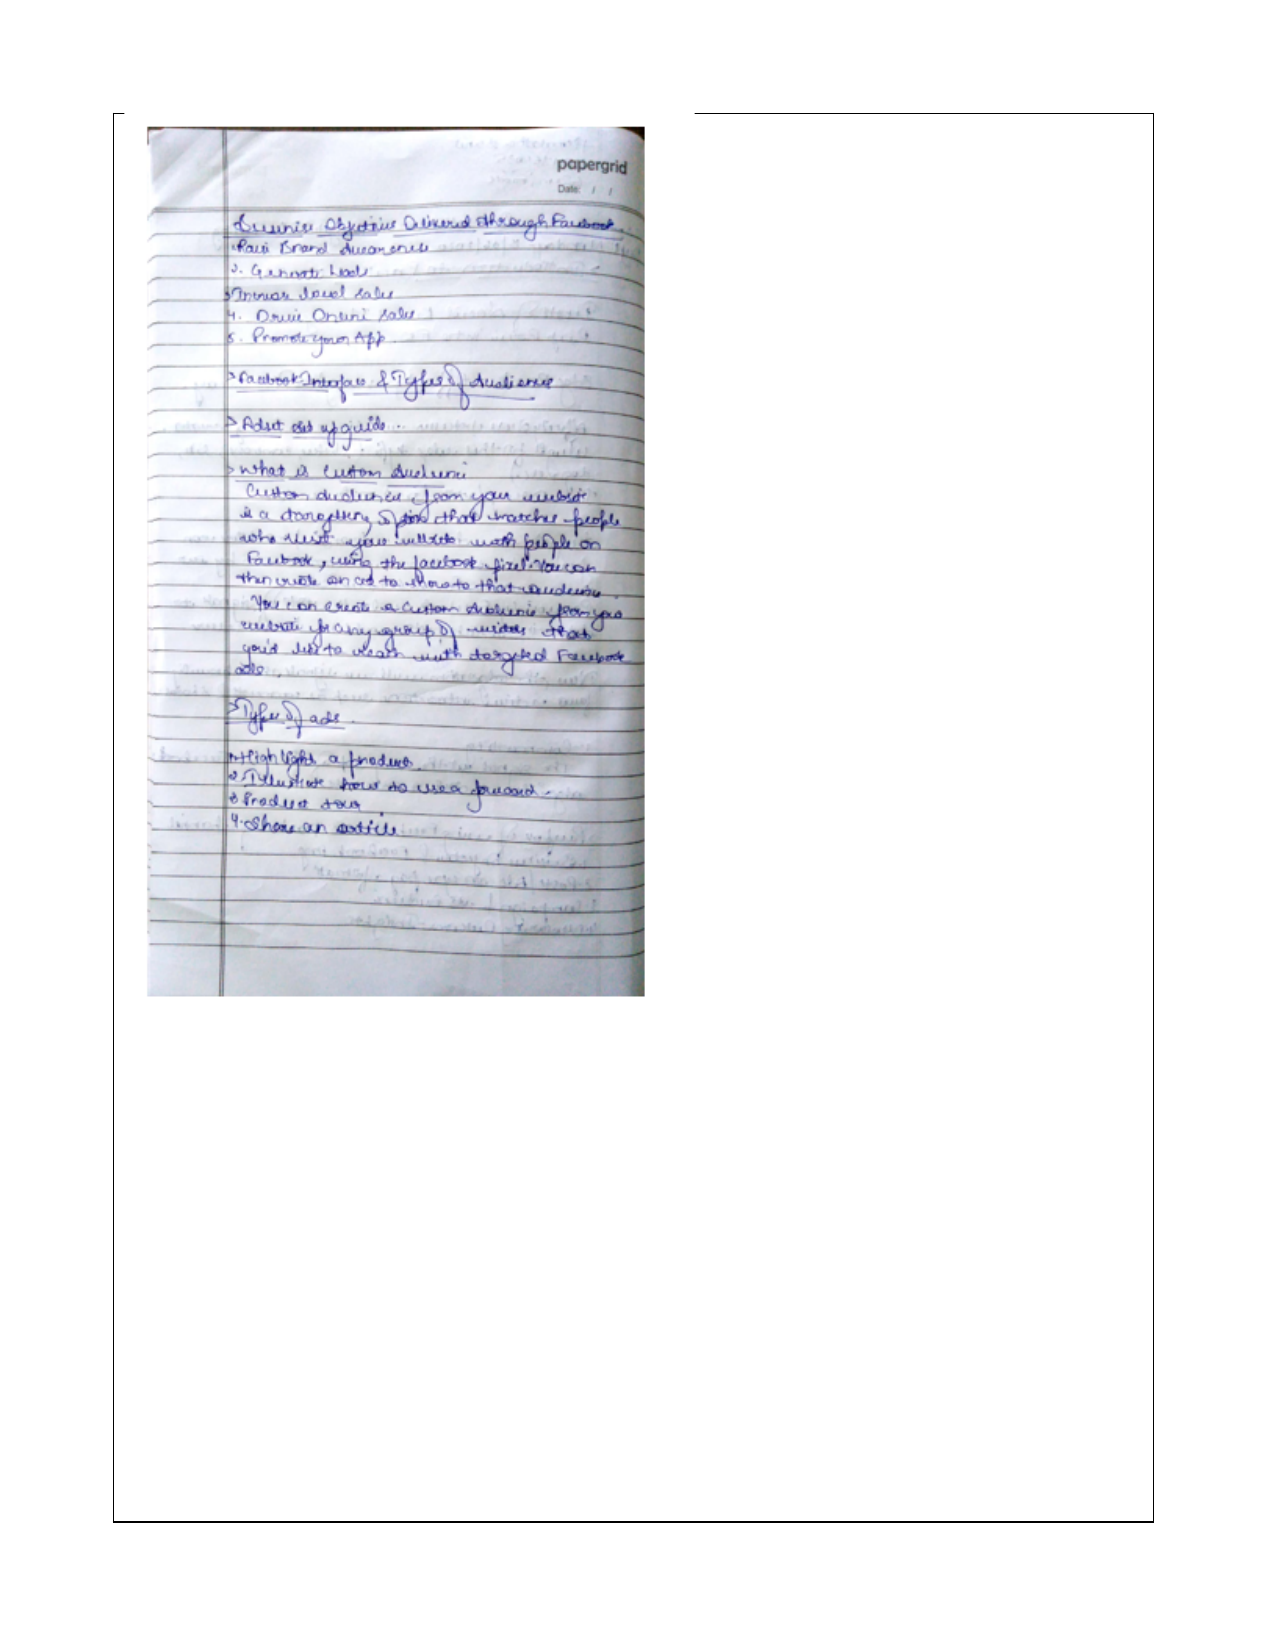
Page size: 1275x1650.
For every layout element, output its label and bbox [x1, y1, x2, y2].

table_cell [114, 114, 1153, 1521]
picture [124, 113, 695, 1003]
